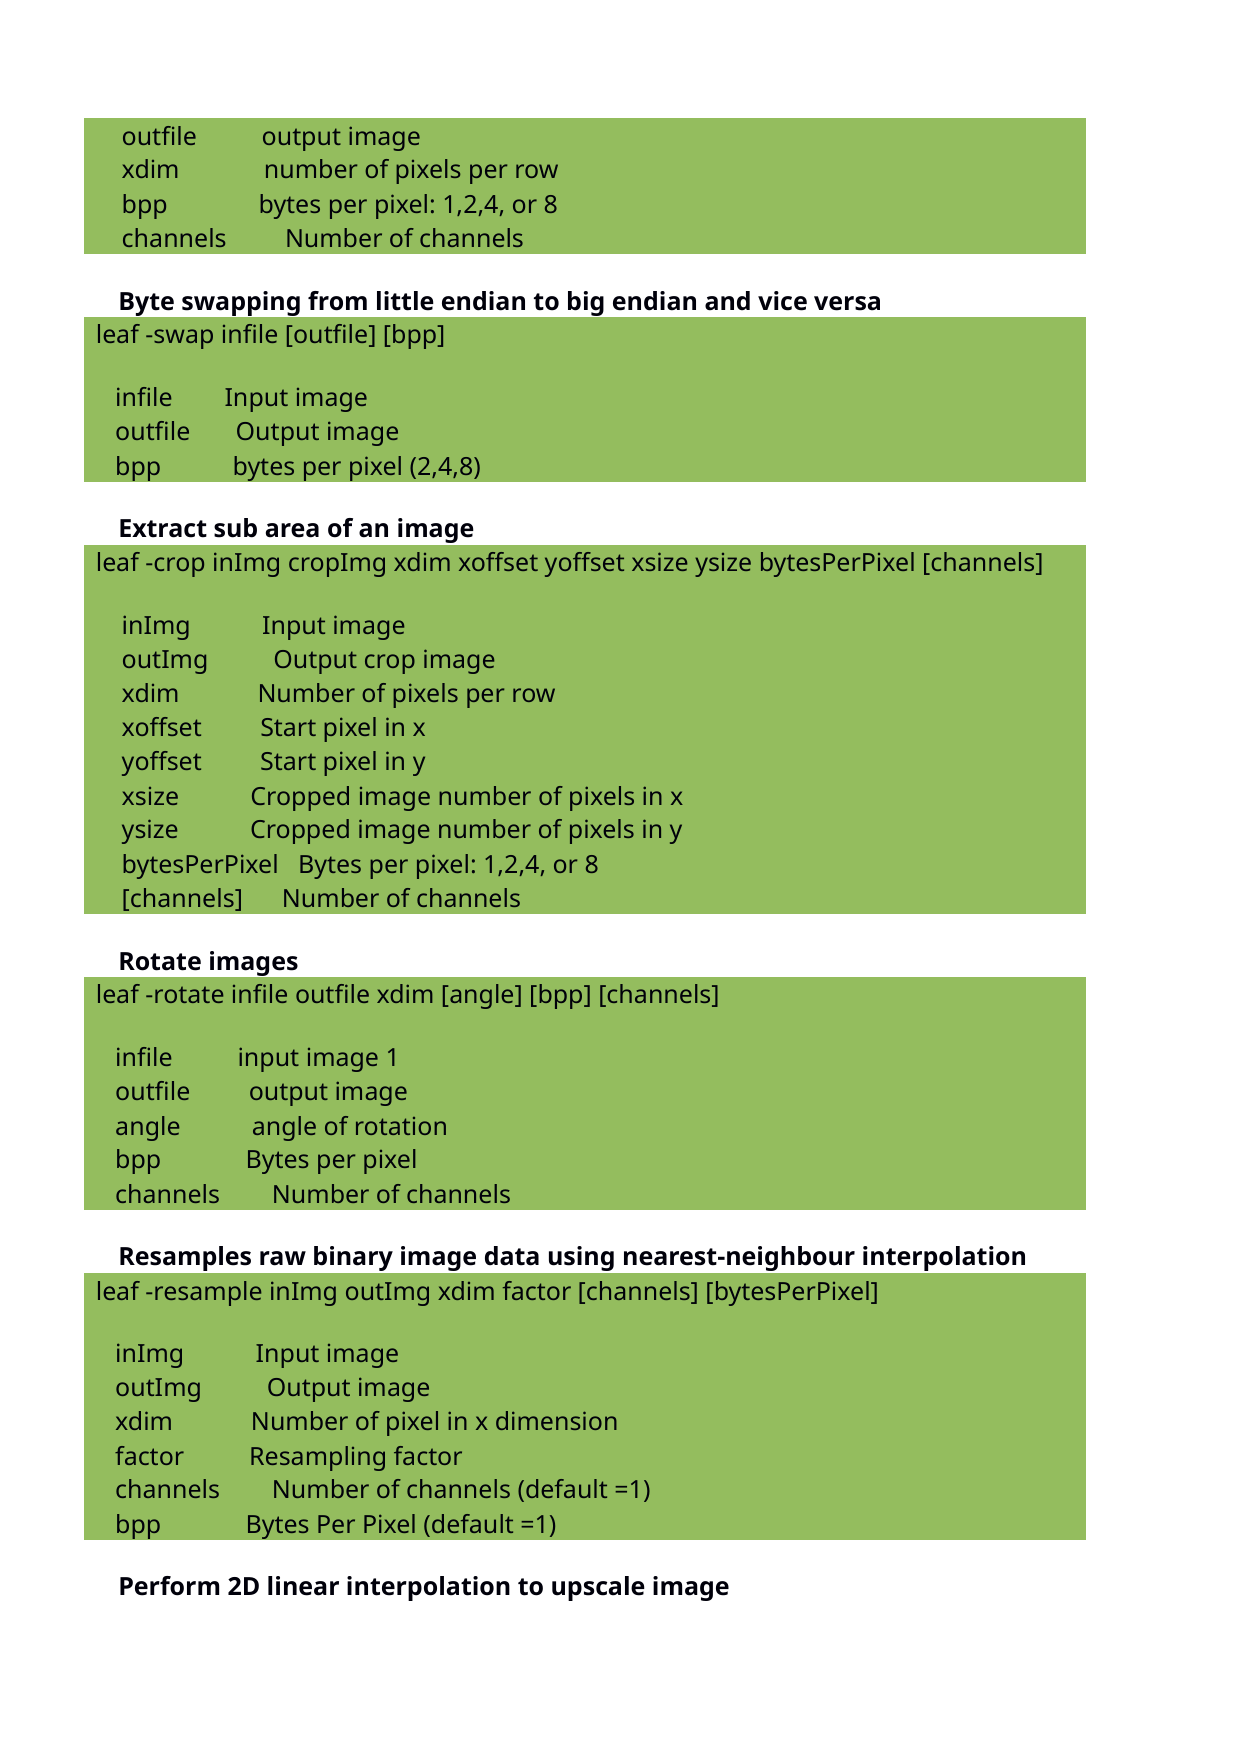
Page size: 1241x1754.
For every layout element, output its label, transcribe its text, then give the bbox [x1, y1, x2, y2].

text Rotate images [118, 943, 1122, 977]
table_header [84, 118, 1086, 254]
text Extract sub area of an image [118, 511, 1122, 545]
table_header leaf -crop inImg cropImg xdim xoffset yoffset xsize ysize bytesPerPixel [channels] inImg Input image outImg Output crop image xdim Number of pixels per row xoffset Start pixel in x yoffset Start pixel in y xsize Cropped image number of pixels in x ysize Cropped image number of pixels in y bytesPerPixel Bytes per pixel: 1,2,4, or 8 [channels] Number of channels [84, 545, 1086, 914]
table_header leaf -rotate infile outfile xdim [angle] [bpp] [channels] infile input image 1 outfile output image angle angle of rotation bpp Bytes per pixel channels Number of channels [84, 977, 1086, 1210]
table_header leaf -swap infile [outfile] [bpp] infile Input image outfile Output image bpp bytes per pixel (2,4,8) [84, 317, 1086, 482]
table_header leaf -resample inImg outImg xdim factor [channels] [bytesPerPixel] inImg Input image outImg Output image xdim Number of pixel in x dimension factor Resampling factor channels Number of channels (default =1) bpp Bytes Per Pixel (default =1) [84, 1273, 1086, 1540]
text Byte swapping from little endian to big endian and vice versa [118, 283, 1122, 317]
text Resamples raw binary image data using nearest-neighbour interpolation [118, 1239, 1122, 1273]
text Perform 2D linear interpolation to upscale image [118, 1569, 1122, 1603]
